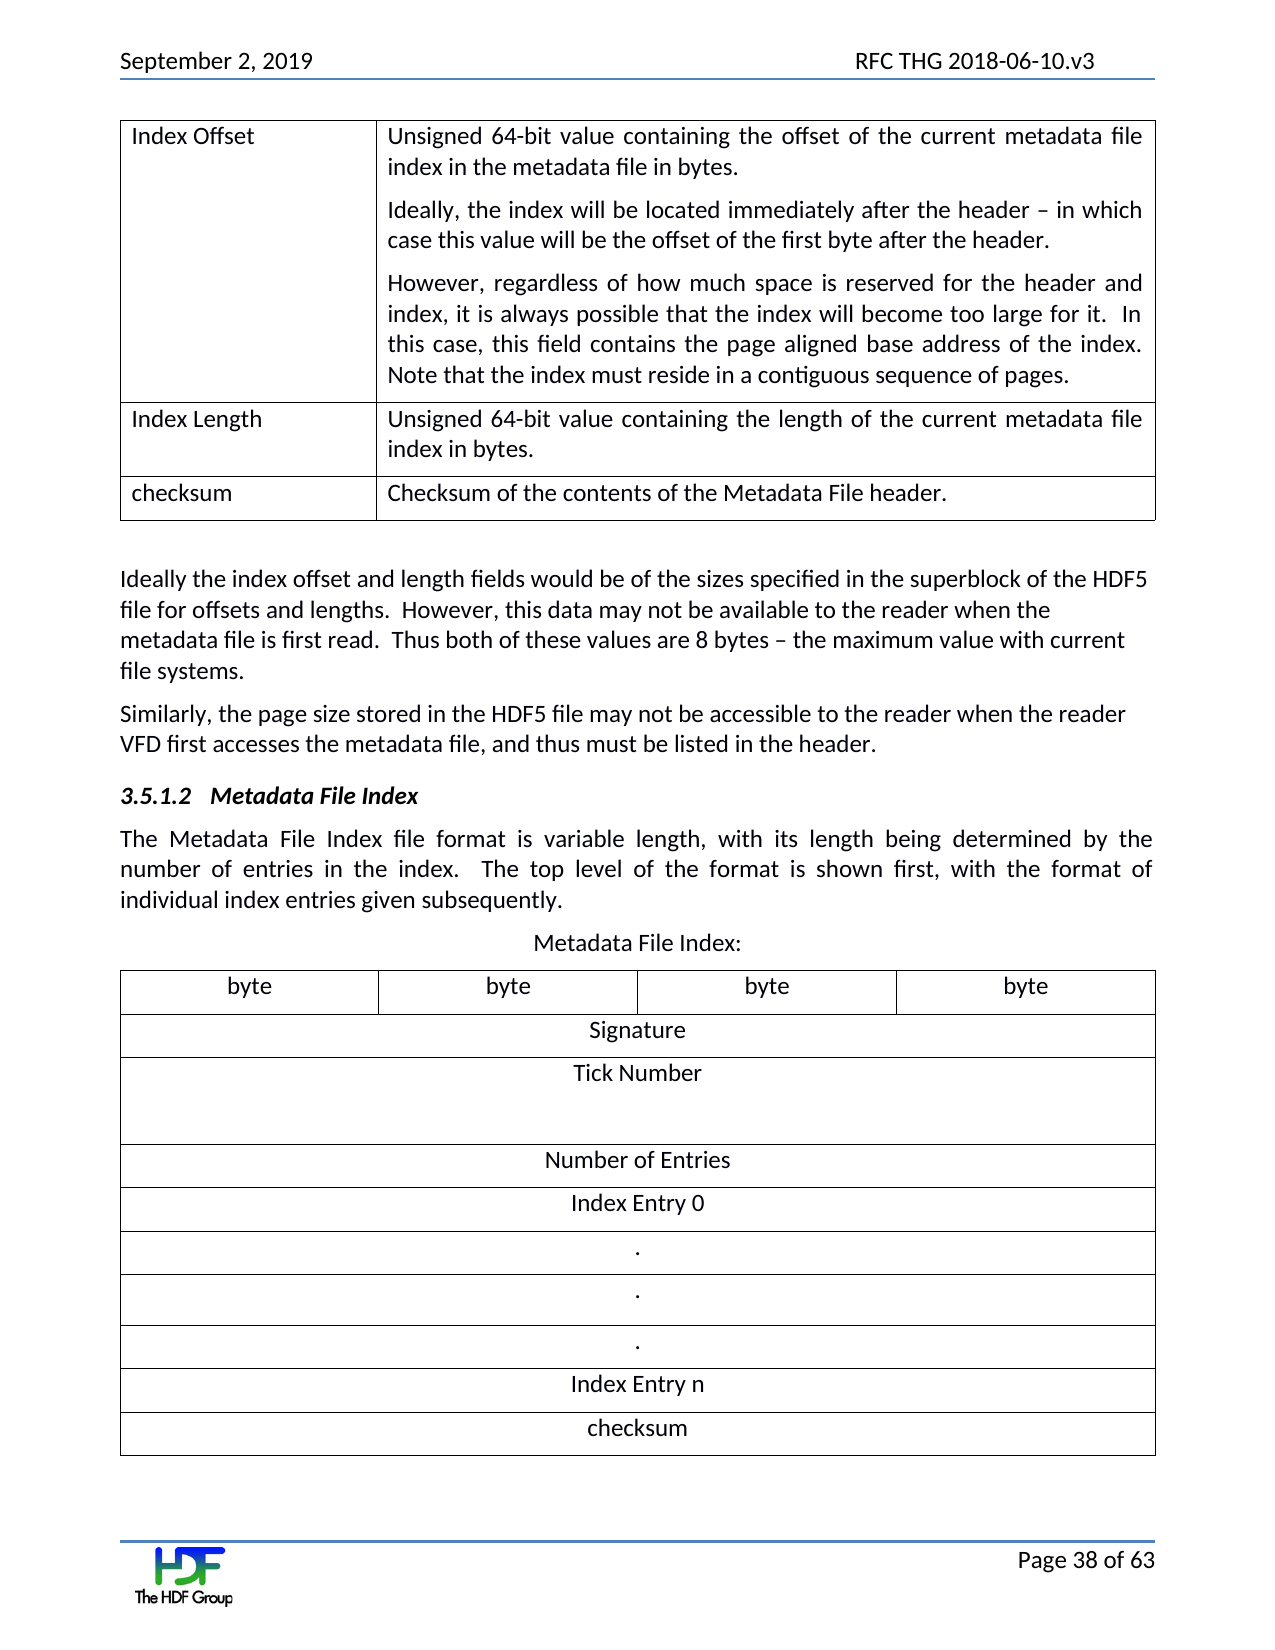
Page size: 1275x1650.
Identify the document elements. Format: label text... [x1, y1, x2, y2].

table_cell Checksum of the contents of the Metadata File header. [377, 477, 1155, 520]
text Metadata File Index: [120, 927, 1155, 957]
table_cell Signature [121, 1015, 1155, 1057]
picture [135, 1547, 233, 1607]
table_cell . [121, 1326, 1155, 1368]
table_cell . [121, 1275, 1155, 1324]
text Similarly, the page size stored in the HDF5 file may not be accessible to the reader when the reader VFD first accesses the metadata file, and thus must be listed in the header. [120, 698, 1155, 759]
subtitle Metadata File Index [120, 780, 1155, 810]
table_header byte [379, 971, 637, 1013]
table_cell Unsigned 64-bit value containing the offset of the current metadata file index in the metadata file in bytes. Ideally, the index will be located immediately after the header – in which case this value will be the offset of the first byte after the header. However, regardless of how much space is reserved for the header and index, it is always possible that the index will become too large for it. In this case, this field contains the page aligned base address of the index. Note that the index must reside in a contiguous sequence of pages. [377, 121, 1155, 402]
text The Metadata File Index file format is variable length, with its length being determined by the number of entries in the index. The top level of the format is shown first, with the format of individual index entries given subsequently. [120, 823, 1155, 914]
table_cell . [121, 1232, 1155, 1274]
table_cell Index Entry 0 [121, 1188, 1155, 1231]
table_cell checksum [121, 477, 376, 520]
table_header byte [121, 971, 378, 1013]
table_cell Unsigned 64-bit value containing the length of the current metadata file index in bytes. [377, 403, 1155, 476]
table_cell checksum [121, 1413, 1155, 1455]
table_header byte [897, 971, 1155, 1013]
table_cell Index Length [121, 403, 376, 476]
table_cell Tick Number [121, 1058, 1155, 1143]
table_cell Index Entry n [121, 1369, 1155, 1412]
text Ideally the index offset and length fields would be of the sizes specified in the superblock of the HDF5 file for offsets and lengths. However, this data may not be available to the reader when the metadata file is first read. Thus both of these values are 8 bytes – the maximum value with current file systems. [120, 563, 1155, 685]
table_header byte [638, 971, 896, 1013]
table_cell Number of Entries [121, 1145, 1155, 1187]
table_cell Index Offset [121, 121, 376, 402]
